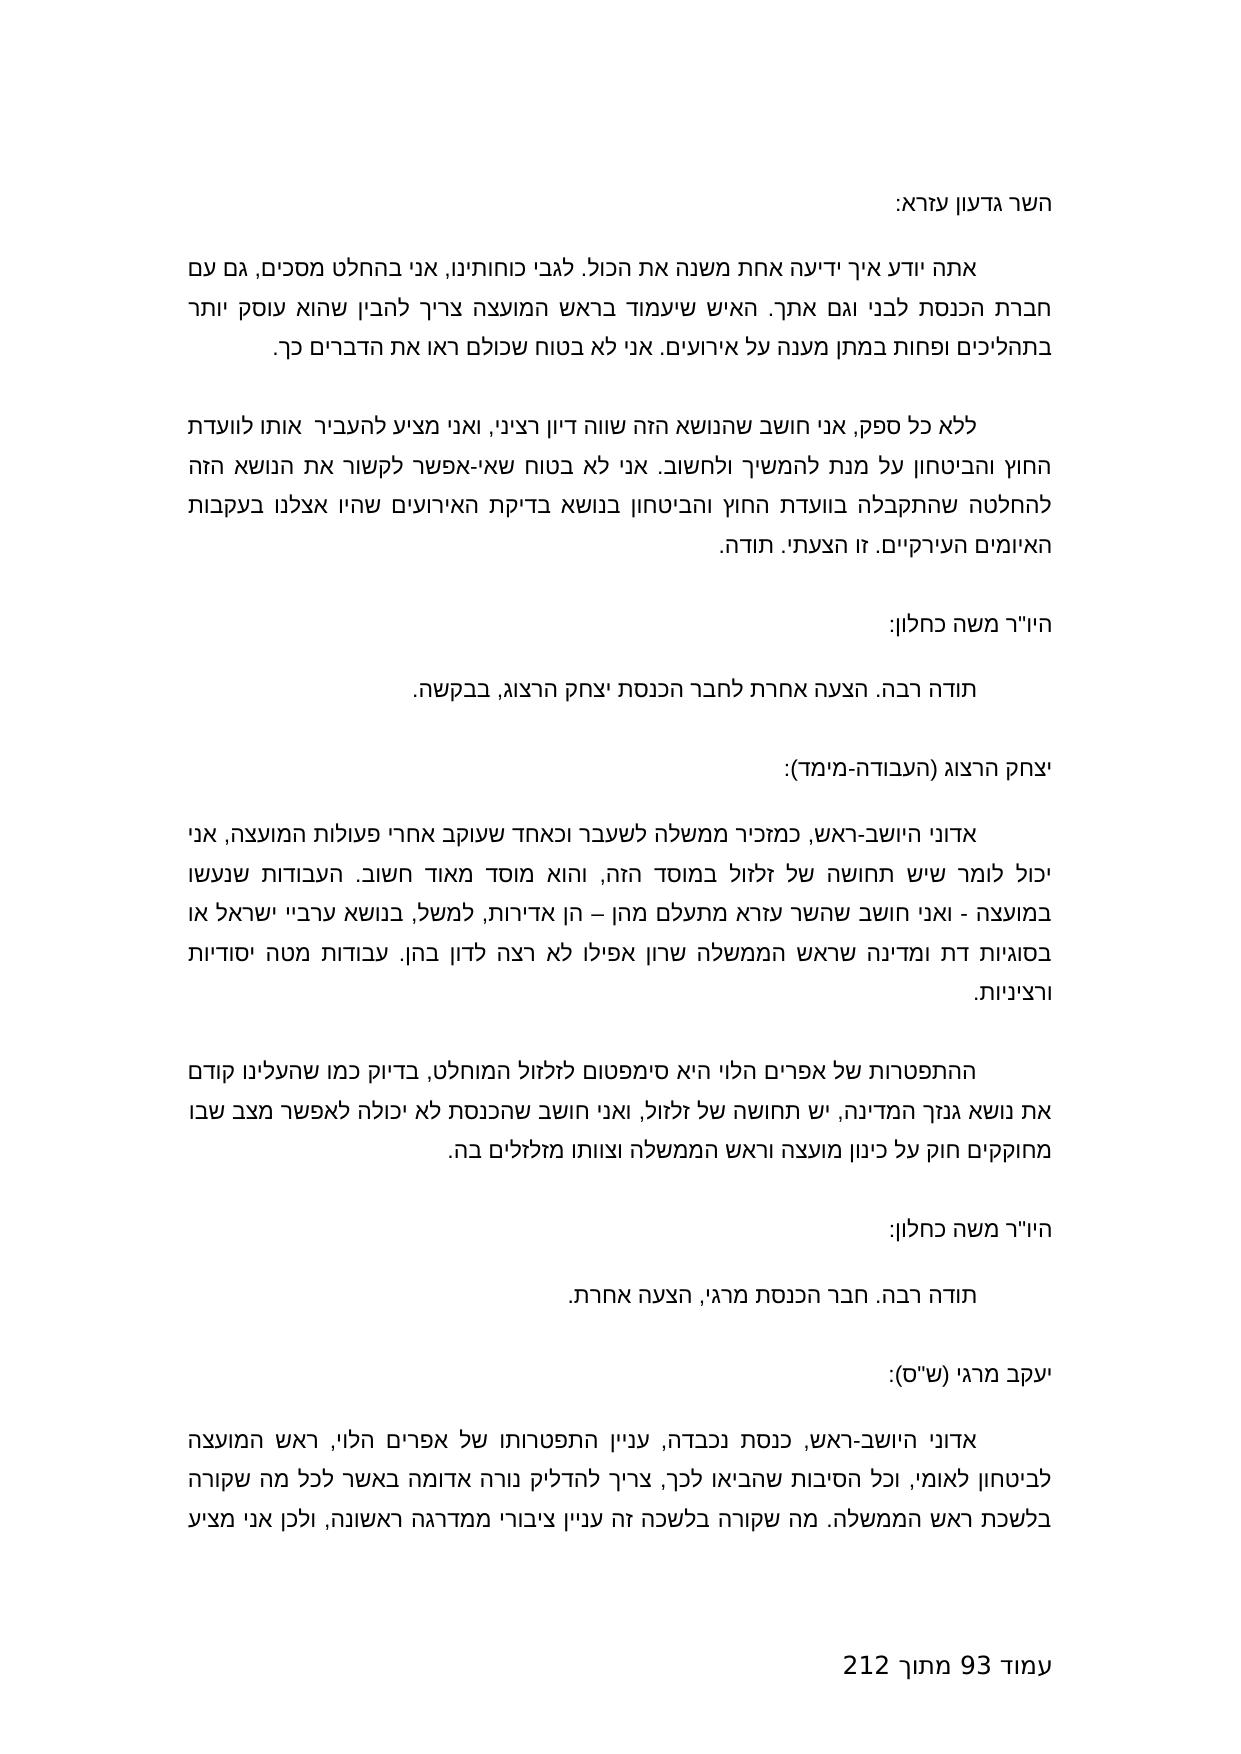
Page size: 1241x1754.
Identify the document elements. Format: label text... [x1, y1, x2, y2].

text תודה רבה. חבר הכנסת מרגי, הצעה אחרת. [187, 1282, 1053, 1308]
text היו"ר משה כחלון: [187, 1216, 1053, 1242]
text היו"ר משה כחלון: [187, 611, 1053, 637]
text ההתפטרות של אפרים הלוי היא סימפטום לזלזול המוחלט, בדיוק כמו שהעלינו קודם את נושא גנזך המדינה, יש תחושה של זלזול, ואני חושב שהכנסת לא יכולה לאפשר מצב שבו מחוקקים חוק על כינון מועצה וראש הממשלה וצוותו מזלזלים בה. [187, 1058, 1053, 1163]
text תודה רבה. הצעה אחרת לחבר הכנסת יצחק הרצוג, בבקשה. [187, 676, 1053, 703]
text אדוני היושב-ראש, כמזכיר ממשלה לשעבר וכאחד שעוקב אחרי פעולות המועצה, אני יכול לומר שיש תחושה של זלזול במוסד הזה, והוא מוסד מאוד חשוב. העבודות שנעשו במועצה - ואני חושב שהשר עזרא מתעלם מהן – הן אדירות, למשל, בנושא ערביי ישראל או בסוגיות דת ומדינה שראש הממשלה שרון אפילו לא רצה לדון בהן. עבודות מטה יסודיות ורציניות. [187, 821, 1053, 1006]
text השר גדעון עזרא: [187, 189, 1053, 216]
text ללא כל ספק, אני חושב שהנושא הזה שווה דיון רציני, ואני מציע להעביר אותו לוועדת החוץ והביטחון על מנת להמשיך ולחשוב. אני לא בטוח שאי-אפשר לקשור את הנושא הזה להחלטה שהתקבלה בוועדת החוץ והביטחון בנושא בדיקת האירועים שהיו אצלנו בעקבות האיומים העירקיים. זו הצעתי. תודה. [187, 413, 1053, 558]
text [187, 1427, 1053, 1532]
text אתה יודע איך ידיעה אחת משנה את הכול. לגבי כוחותינו, אני בהחלט מסכים, גם עם חברת הכנסת לבני וגם אתך. האיש שיעמוד בראש המועצה צריך להבין שהוא עוסק יותר בתהליכים ופחות במתן מענה על אירועים. אני לא בטוח שכולם ראו את הדברים כך. [187, 255, 1053, 361]
text יצחק הרצוג (העבודה-מימד): [187, 755, 1053, 782]
text יעקב מרגי (ש"ס): [187, 1361, 1053, 1387]
